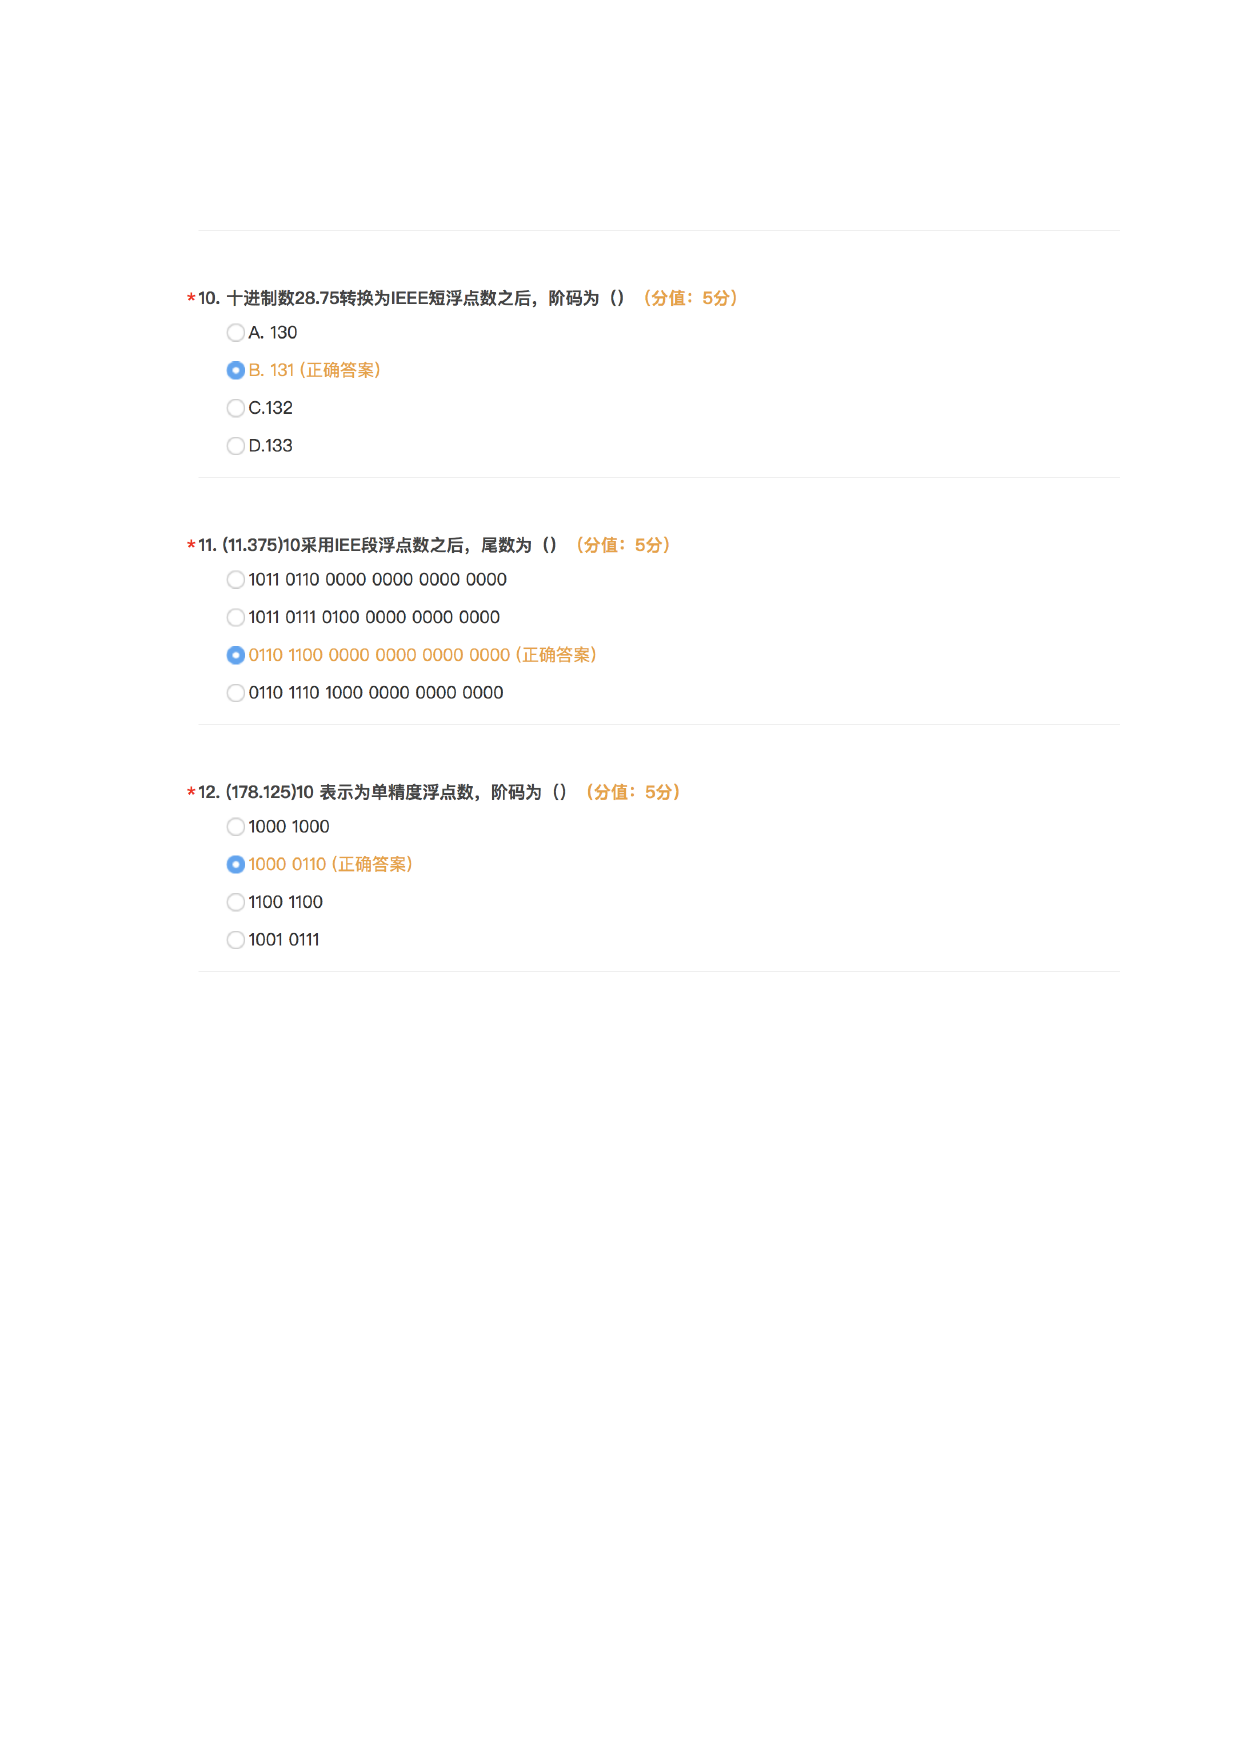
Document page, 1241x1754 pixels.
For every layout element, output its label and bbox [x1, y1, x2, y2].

picture [182, 227, 1123, 982]
